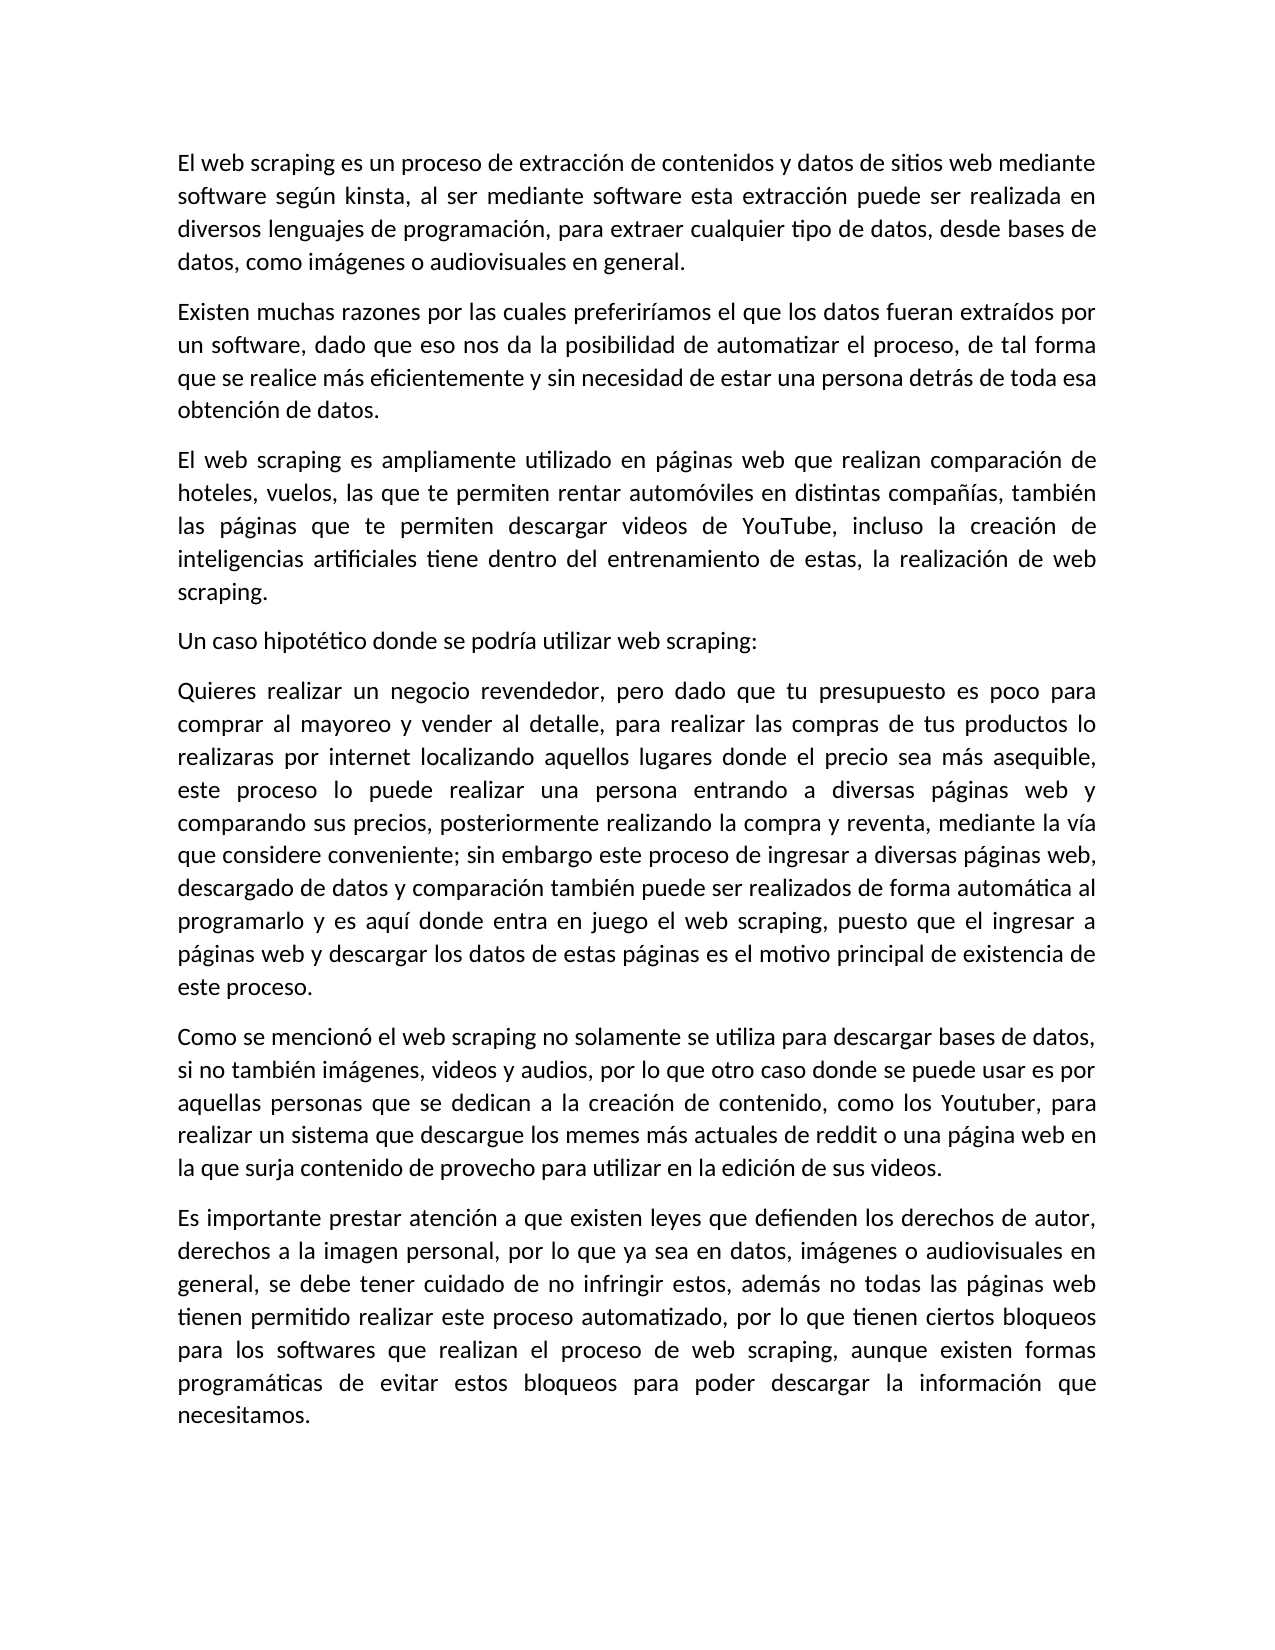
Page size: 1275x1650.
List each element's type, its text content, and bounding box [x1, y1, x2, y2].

text Existen muchas razones por las cuales preferiríamos el que los datos fueran extraídos por un software, dado que eso nos da la posibilidad de automatizar el proceso, de tal forma que se realice más eficientemente y sin necesidad de estar una persona detrás de toda esa obtención de datos. [177, 296, 1098, 425]
text Quieres realizar un negocio revendedor, pero dado que tu presupuesto es poco para comprar al mayoreo y vender al detalle, para realizar las compras de tus productos lo realizaras por internet localizando aquellos lugares donde el precio sea más asequible, este proceso lo puede realizar una persona entrando a diversas páginas web y comparando sus precios, posteriormente realizando la compra y reventa, mediante la vía que considere conveniente; sin embargo este proceso de ingresar a diversas páginas web, descargado de datos y comparación también puede ser realizados de forma automática al programarlo y es aquí donde entra en juego el web scraping, puesto que el ingresar a páginas web y descargar los datos de estas páginas es el motivo principal de existencia de este proceso. [177, 675, 1098, 1002]
text El web scraping es ampliamente utilizado en páginas web que realizan comparación de hoteles, vuelos, las que te permiten rentar automóviles en distintas compañías, también las páginas que te permiten descargar videos de YouTube, incluso la creación de inteligencias artificiales tiene dentro del entrenamiento de estas, la realización de web scraping. [177, 444, 1098, 606]
text Es importante prestar atención a que existen leyes que defienden los derechos de autor, derechos a la imagen personal, por lo que ya sea en datos, imágenes o audiovisuales en general, se debe tener cuidado de no infringir estos, además no todas las páginas web tienen permitido realizar este proceso automatizado, por lo que tienen ciertos bloqueos para los softwares que realizan el proceso de web scraping, aunque existen formas programáticas de evitar estos bloqueos para poder descargar la información que necesitamos. [177, 1202, 1098, 1430]
text El web scraping es un proceso de extracción de contenidos y datos de sitios web mediante software según kinsta, al ser mediante software esta extracción puede ser realizada en diversos lenguajes de programación, para extraer cualquier tipo de datos, desde bases de datos, como imágenes o audiovisuales en general. [177, 148, 1098, 277]
text Como se mencionó el web scraping no solamente se utiliza para descargar bases de datos, si no también imágenes, videos y audios, por lo que otro caso donde se puede usar es por aquellas personas que se dedican a la creación de contenido, como los Youtuber, para realizar un sistema que descargue los memes más actuales de reddit o una página web en la que surja contenido de provecho para utilizar en la edición de sus videos. [177, 1021, 1098, 1183]
text Un caso hipotético donde se podría utilizar web scraping: [177, 626, 1098, 656]
